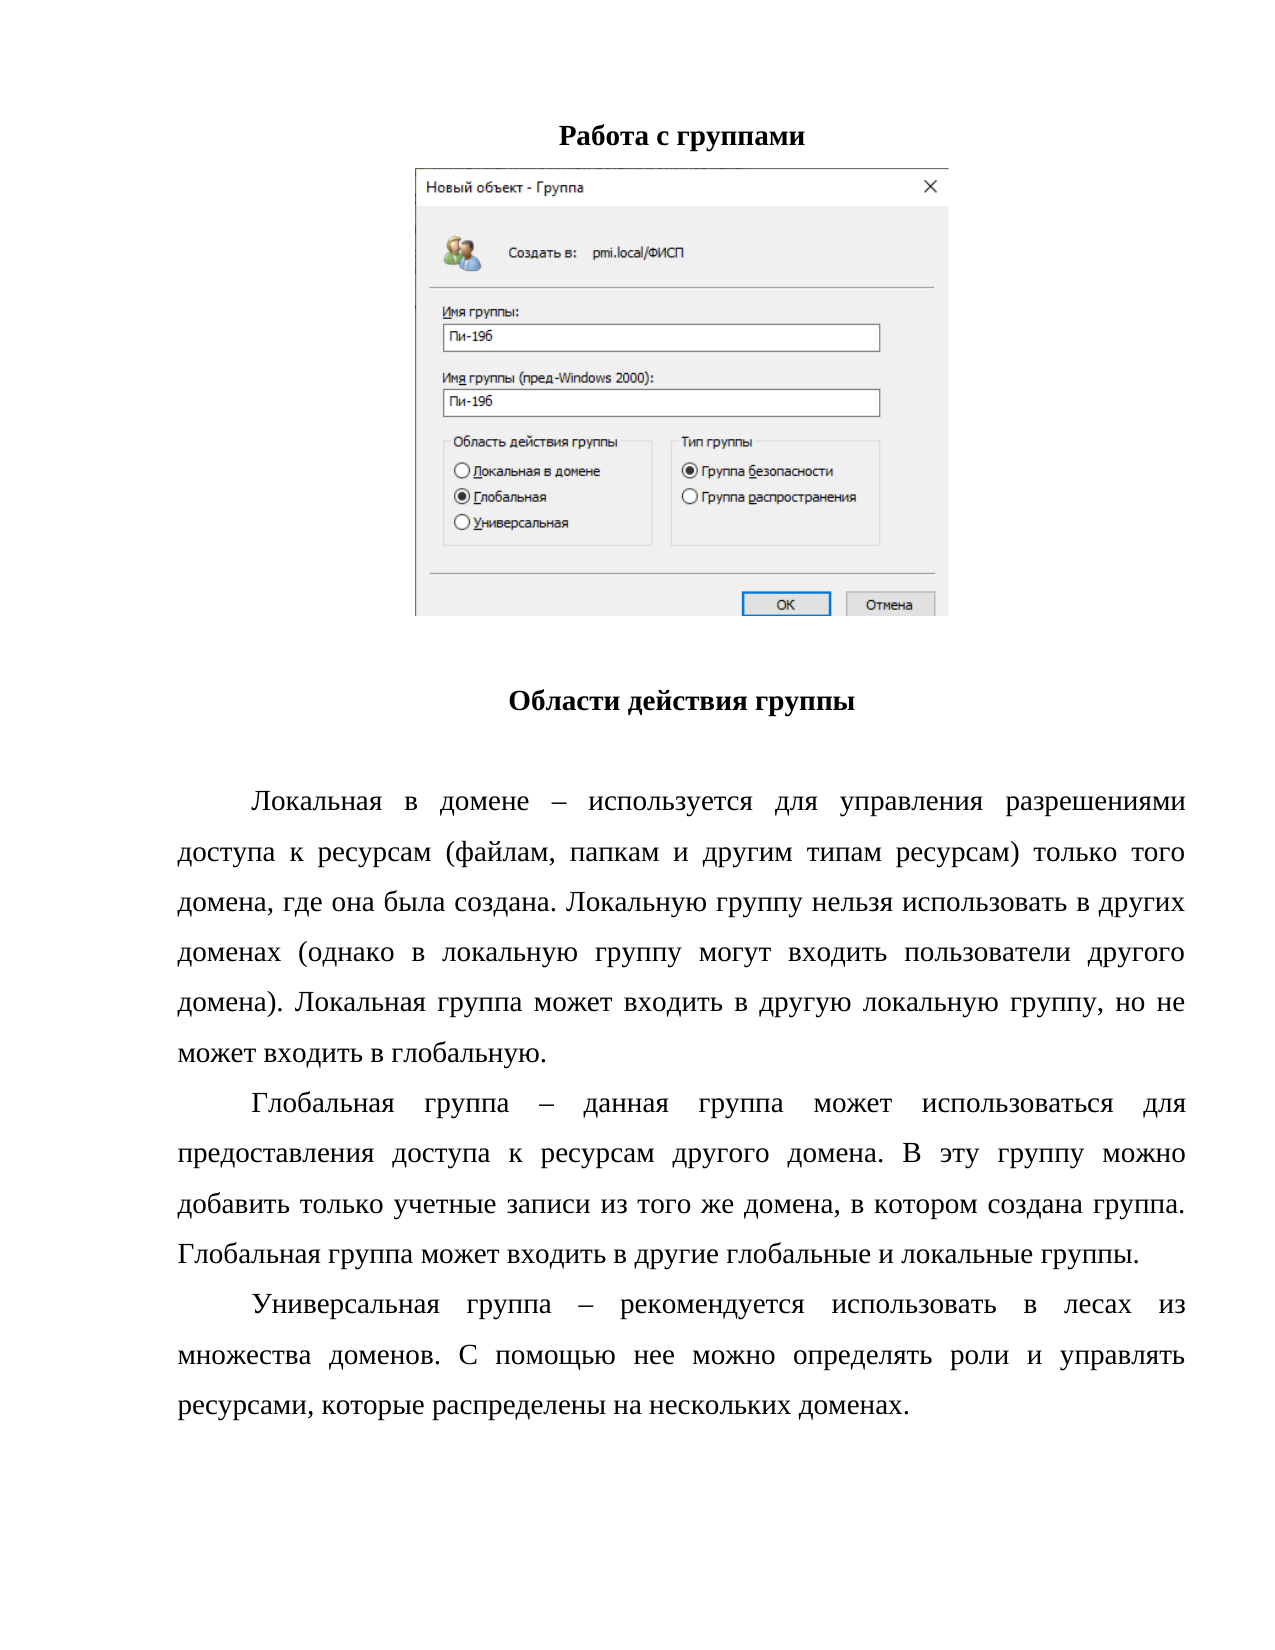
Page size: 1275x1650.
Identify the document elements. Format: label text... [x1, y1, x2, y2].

text Области действия группы [177, 683, 1186, 716]
text Универсальная группа – рекомендуется использовать в лесах из множества доменов. С помощью нее можно определять роли и управлять ресурсами, которые распределены на нескольких доменах. [177, 1286, 1186, 1421]
text Глобальная группа – данная группа может использоваться для предоставления доступа к ресурсам другого домена. В эту группу можно добавить только учетные записи из того же домена, в котором создана группа. Глобальная группа может входить в другие глобальные и локальные группы. [177, 1085, 1186, 1270]
picture [415, 168, 949, 616]
text Работа с группами [177, 118, 1186, 152]
text Локальная в домене – используется для управления разрешениями доступа к ресурсам (файлам, папкам и другим типам ресурсам) только того домена, где она была создана. Локальную группу нельзя использовать в других доменах (однако в локальную группу могут входить пользователи другого домена). Локальная группа может входить в другую локальную группу, но не может входить в глобальную. [177, 783, 1186, 1068]
